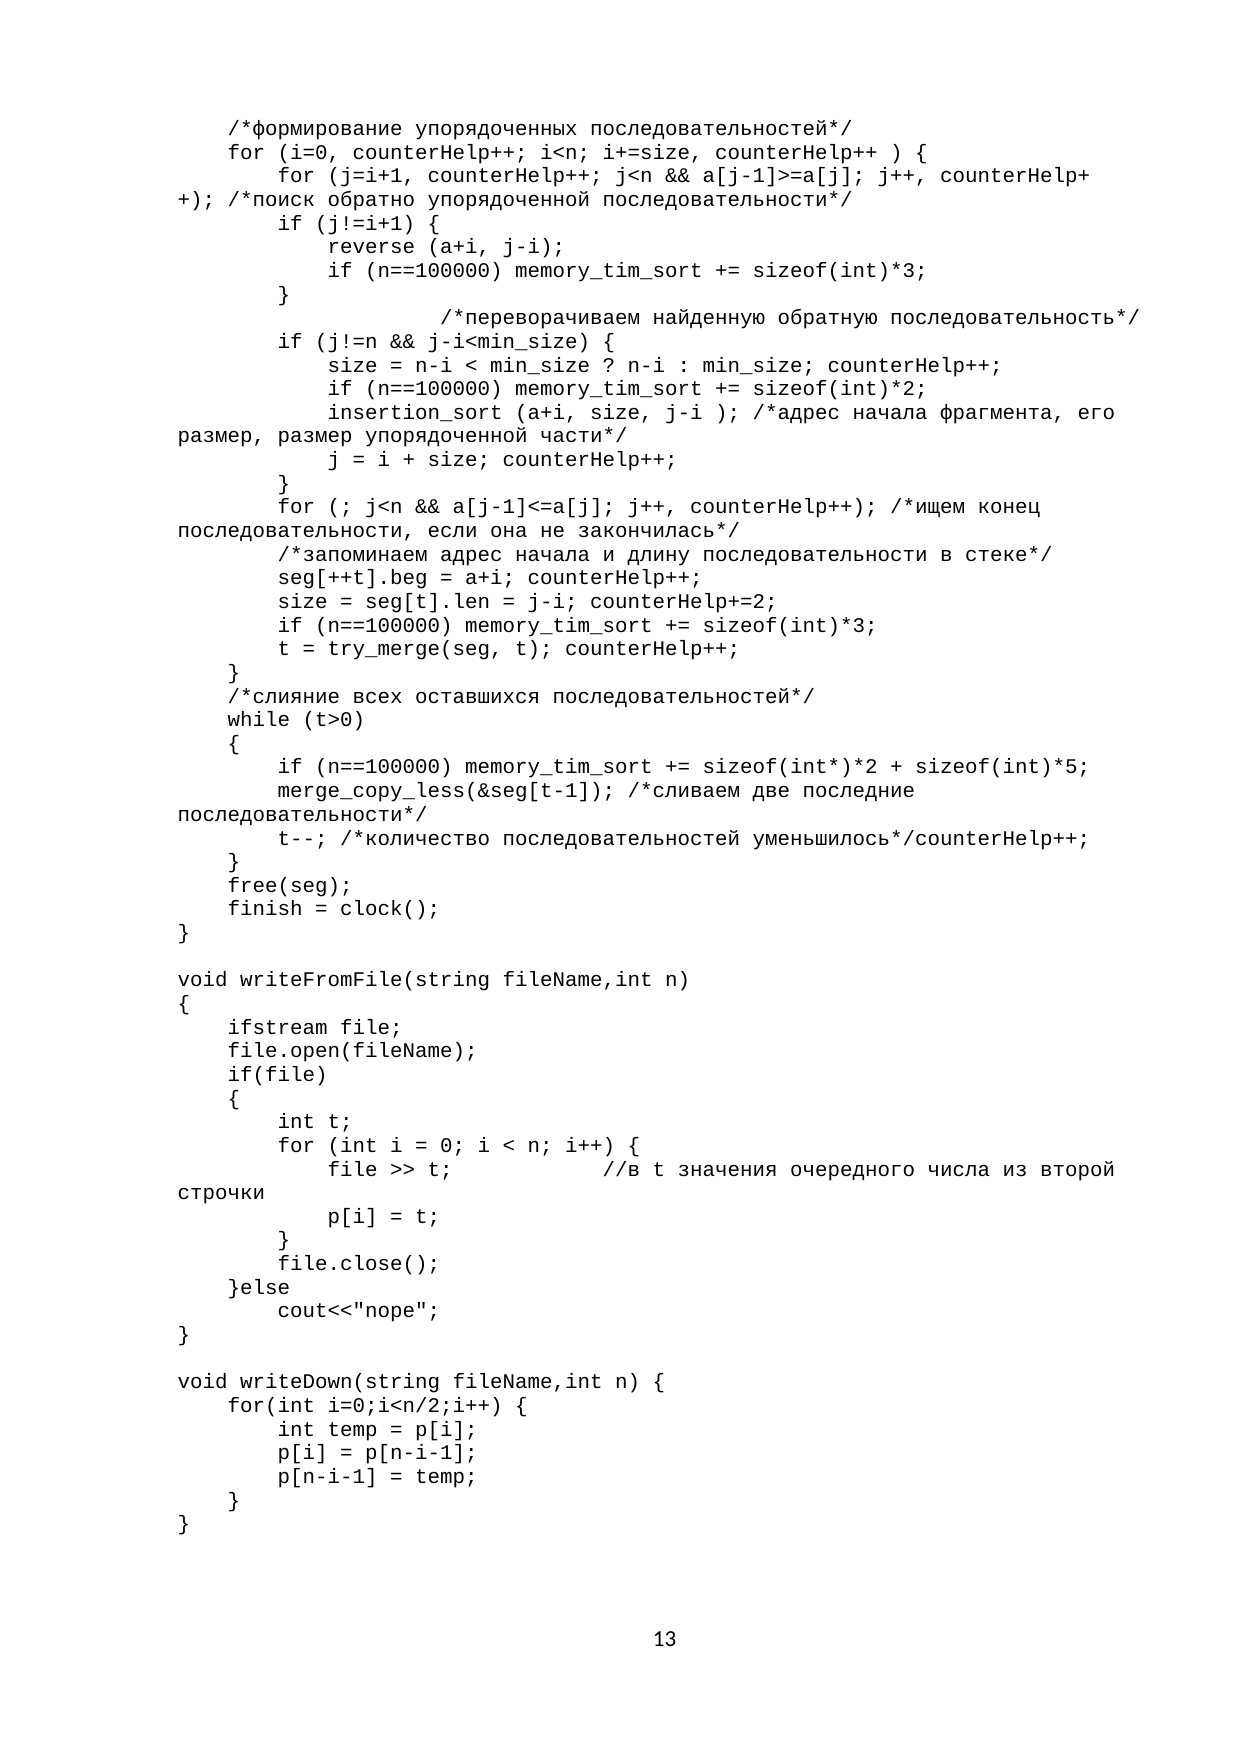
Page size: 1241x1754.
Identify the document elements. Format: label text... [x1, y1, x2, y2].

text j = i + size; counterHelp++; [177, 449, 1152, 473]
text } [177, 473, 1152, 496]
text void writeFromFile(string fileName,int n) [177, 969, 1152, 993]
text { [177, 733, 1152, 757]
text file.close(); [177, 1253, 1152, 1277]
text merge_copy_less(&seg[t-1]); /*сливаем две последние последовательности*/ [177, 780, 1152, 827]
text /*переворачиваем найденную обратную последовательность*/ [177, 307, 1152, 331]
text int t; [177, 1111, 1152, 1135]
text cout<<"nope"; [177, 1300, 1152, 1324]
text finish = clock(); [177, 898, 1152, 922]
text } [177, 284, 1152, 307]
text } [177, 1324, 1152, 1348]
text for (int i = 0; i < n; i++) { [177, 1135, 1152, 1158]
text int temp = p[i]; [177, 1419, 1152, 1442]
text size = n-i < min_size ? n-i : min_size; counterHelp++; [177, 354, 1152, 378]
text }else [177, 1277, 1152, 1300]
text file >> t; //в t значения очередного числа из второй строчки [177, 1158, 1152, 1206]
text } [177, 1229, 1152, 1253]
text for (j=i+1, counterHelp++; j<n && a[j-1]>=a[j]; j++, counterHelp++); /*поиск обратно упорядоченной последовательности*/ [177, 165, 1152, 213]
text t--; /*количество последовательностей уменьшилось*/counterHelp++; [177, 827, 1152, 851]
text for (i=0, counterHelp++; i<n; i+=size, counterHelp++ ) { [177, 142, 1152, 165]
text p[i] = t; [177, 1206, 1152, 1229]
text p[n-i-1] = temp; [177, 1466, 1152, 1489]
text if(file) [177, 1064, 1152, 1088]
text reverse (a+i, j-i); [177, 236, 1152, 260]
text } [177, 922, 1152, 946]
text if (j!=n && j-i<min_size) { [177, 331, 1152, 354]
text if (n==100000) memory_tim_sort += sizeof(int)*2; [177, 378, 1152, 402]
text /*формирование упорядоченных последовательностей*/ [177, 118, 1152, 142]
text /*запоминаем адрес начала и длину последовательности в стеке*/ [177, 544, 1152, 567]
text free(seg); [177, 875, 1152, 898]
text for (; j<n && a[j-1]<=a[j]; j++, counterHelp++); /*ищем конец последовательности, если она не закончилась*/ [177, 496, 1152, 544]
text { [177, 993, 1152, 1017]
text t = try_merge(seg, t); counterHelp++; [177, 638, 1152, 662]
text } [177, 1489, 1152, 1513]
text p[i] = p[n-i-1]; [177, 1442, 1152, 1466]
text void writeDown(string fileName,int n) { [177, 1371, 1152, 1395]
text } [177, 851, 1152, 875]
text insertion_sort (a+i, size, j-i ); /*адрес начала фрагмента, его размер, размер упорядоченной части*/ [177, 402, 1152, 449]
text for(int i=0;i<n/2;i++) { [177, 1395, 1152, 1419]
text while (t>0) [177, 709, 1152, 733]
text seg[++t].beg = a+i; counterHelp++; [177, 567, 1152, 591]
text } [177, 1513, 1152, 1537]
text /*слияние всех оставшихся последовательностей*/ [177, 686, 1152, 709]
text file.open(fileName); [177, 1040, 1152, 1064]
text if (n==100000) memory_tim_sort += sizeof(int)*3; [177, 615, 1152, 638]
text size = seg[t].len = j-i; counterHelp+=2; [177, 591, 1152, 615]
text ifstream file; [177, 1017, 1152, 1040]
text if (n==100000) memory_tim_sort += sizeof(int)*3; [177, 260, 1152, 284]
text { [177, 1088, 1152, 1111]
text } [177, 662, 1152, 686]
text if (n==100000) memory_tim_sort += sizeof(int*)*2 + sizeof(int)*5; [177, 757, 1152, 780]
text if (j!=i+1) { [177, 213, 1152, 236]
